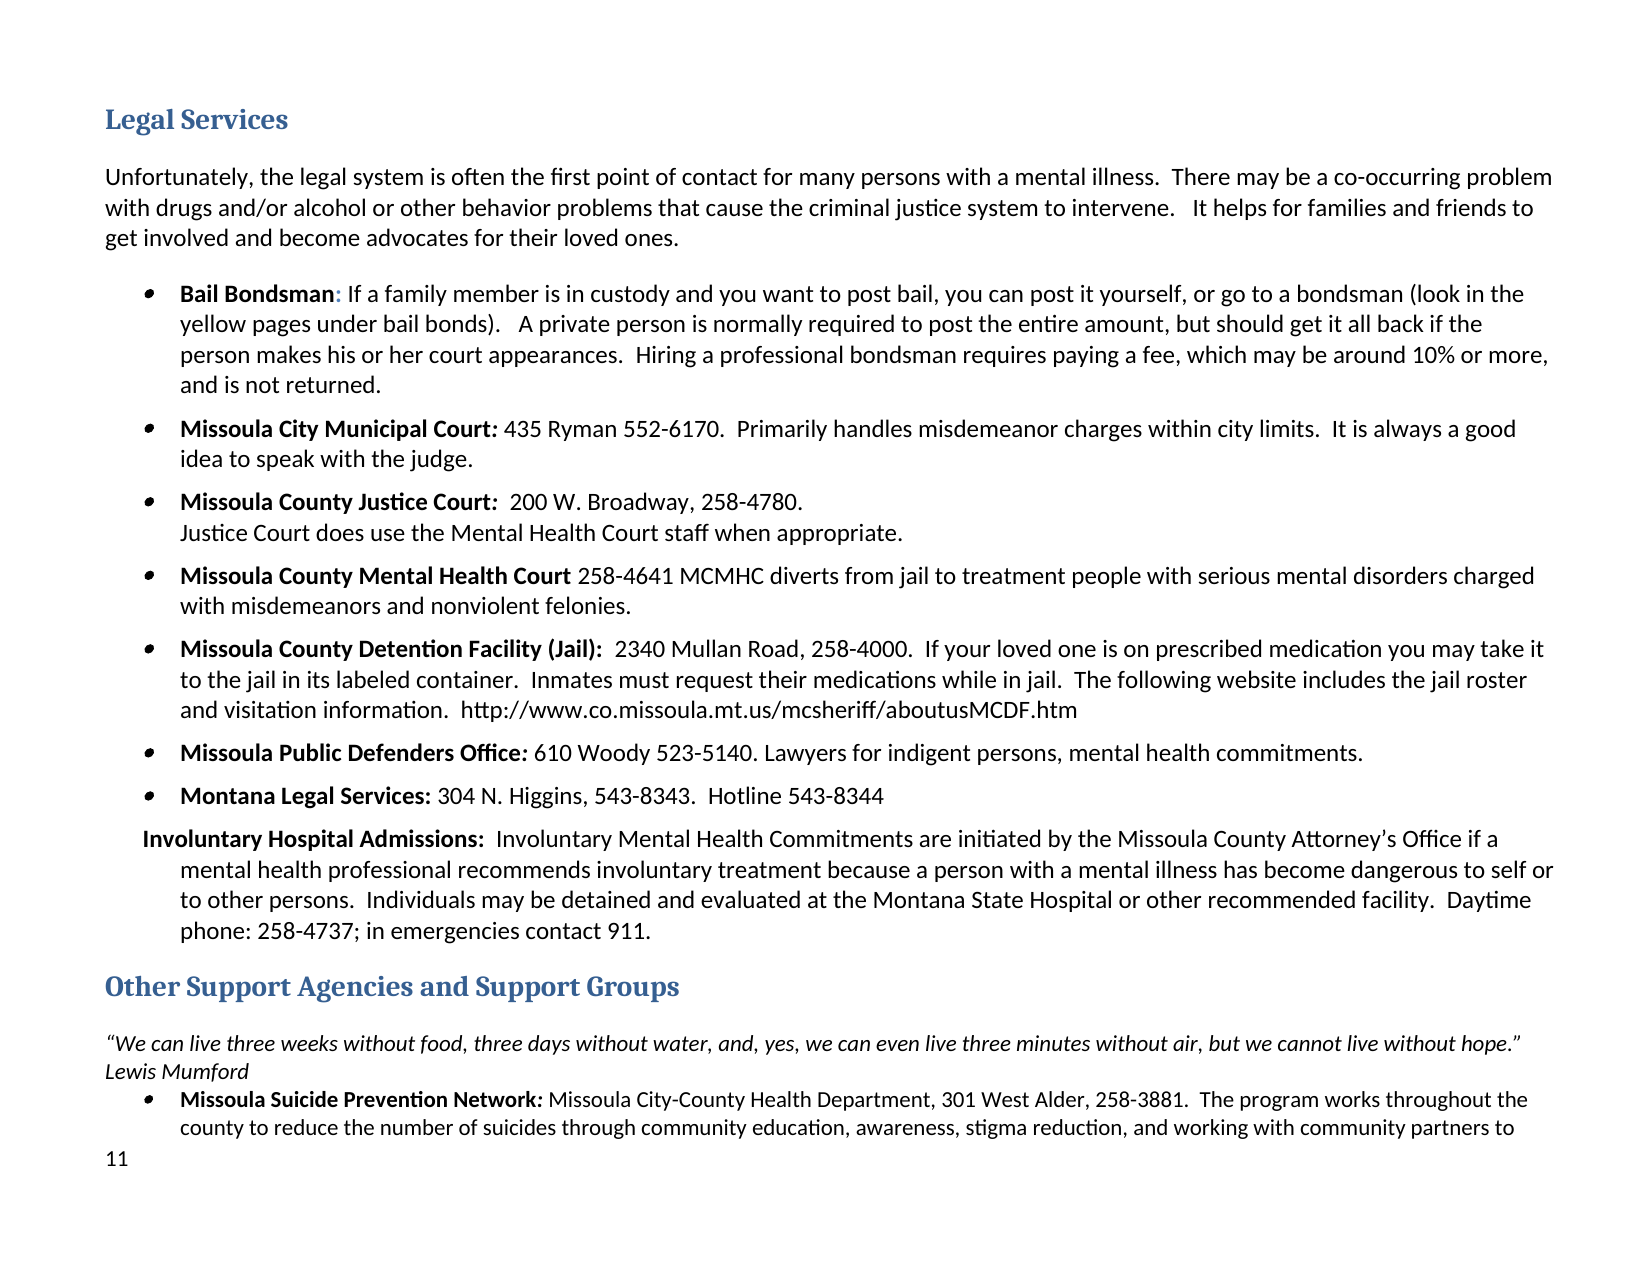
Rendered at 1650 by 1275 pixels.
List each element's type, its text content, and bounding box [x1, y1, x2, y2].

list Montana Legal Services: 304 N. Higgins, 543-8343. Hotline 543-8344 [142, 780, 1556, 811]
list Missoula County Mental Health Court 258-4641 MCMHC diverts from jail to treatment people with serious mental disorders charged with misdemeanors and nonviolent felonies. [142, 560, 1556, 621]
text Involuntary Hospital Admissions: Involuntary Mental Health Commitments are initiated by the Missoula County Attorney’s Office if a mental health professional recommends involuntary treatment because a person with a mental illness has become dangerous to self or to other persons. Individuals may be detained and evaluated at the Montana State Hospital or other recommended facility. Daytime phone: 258-4737; in emergencies contact 911. [142, 823, 1556, 946]
list Missoula County Detention Facility (Jail): 2340 Mullan Road, 258-4000. If your loved one is on prescribed medication you may take it to the jail in its labeled container. Inmates must request their medications while in jail. The following website includes the jail roster and visitation information. http://www.co.missoula.mt.us/mcsheriff/aboutusMCDF.htm [142, 633, 1556, 725]
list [142, 1085, 1556, 1141]
list Bail Bondsman: If a family member is in custody and you want to post bail, you can post it yourself, or go to a bondsman (look in the yellow pages under bail bonds). A private person is normally required to post the entire amount, but should get it all back if the person makes his or her court appearances. Hiring a professional bondsman requires paying a fee, which may be around 10% or more, and is not returned. [142, 278, 1556, 400]
list Missoula City Municipal Court: 435 Ryman 552-6170. Primarily handles misdemeanor charges within city limits. It is always a good idea to speak with the judge. [142, 413, 1556, 474]
subtitle Other Support Agencies and Support Groups [105, 971, 1556, 1004]
text Unfortunately, the legal system is often the first point of contact for many persons with a mental illness. There may be a co-occurring problem with drugs and/or alcohol or other behavior problems that cause the criminal justice system to intervene. It helps for families and friends to get involved and become advocates for their loved ones. [105, 162, 1556, 253]
list Missoula Public Defenders Office: 610 Woody 523-5140. Lawyers for indigent persons, mental health commitments. [142, 737, 1556, 768]
text “We can live three weeks without food, three days without water, and, yes, we can even live three minutes without air, but we cannot live without hope.” Lewis Mumford [105, 1029, 1556, 1085]
subtitle Legal Services [105, 103, 1556, 137]
list Missoula County Justice Court: 200 W. Broadway, 258-4780. Justice Court does use the Mental Health Court staff when appropriate. [142, 486, 1556, 547]
